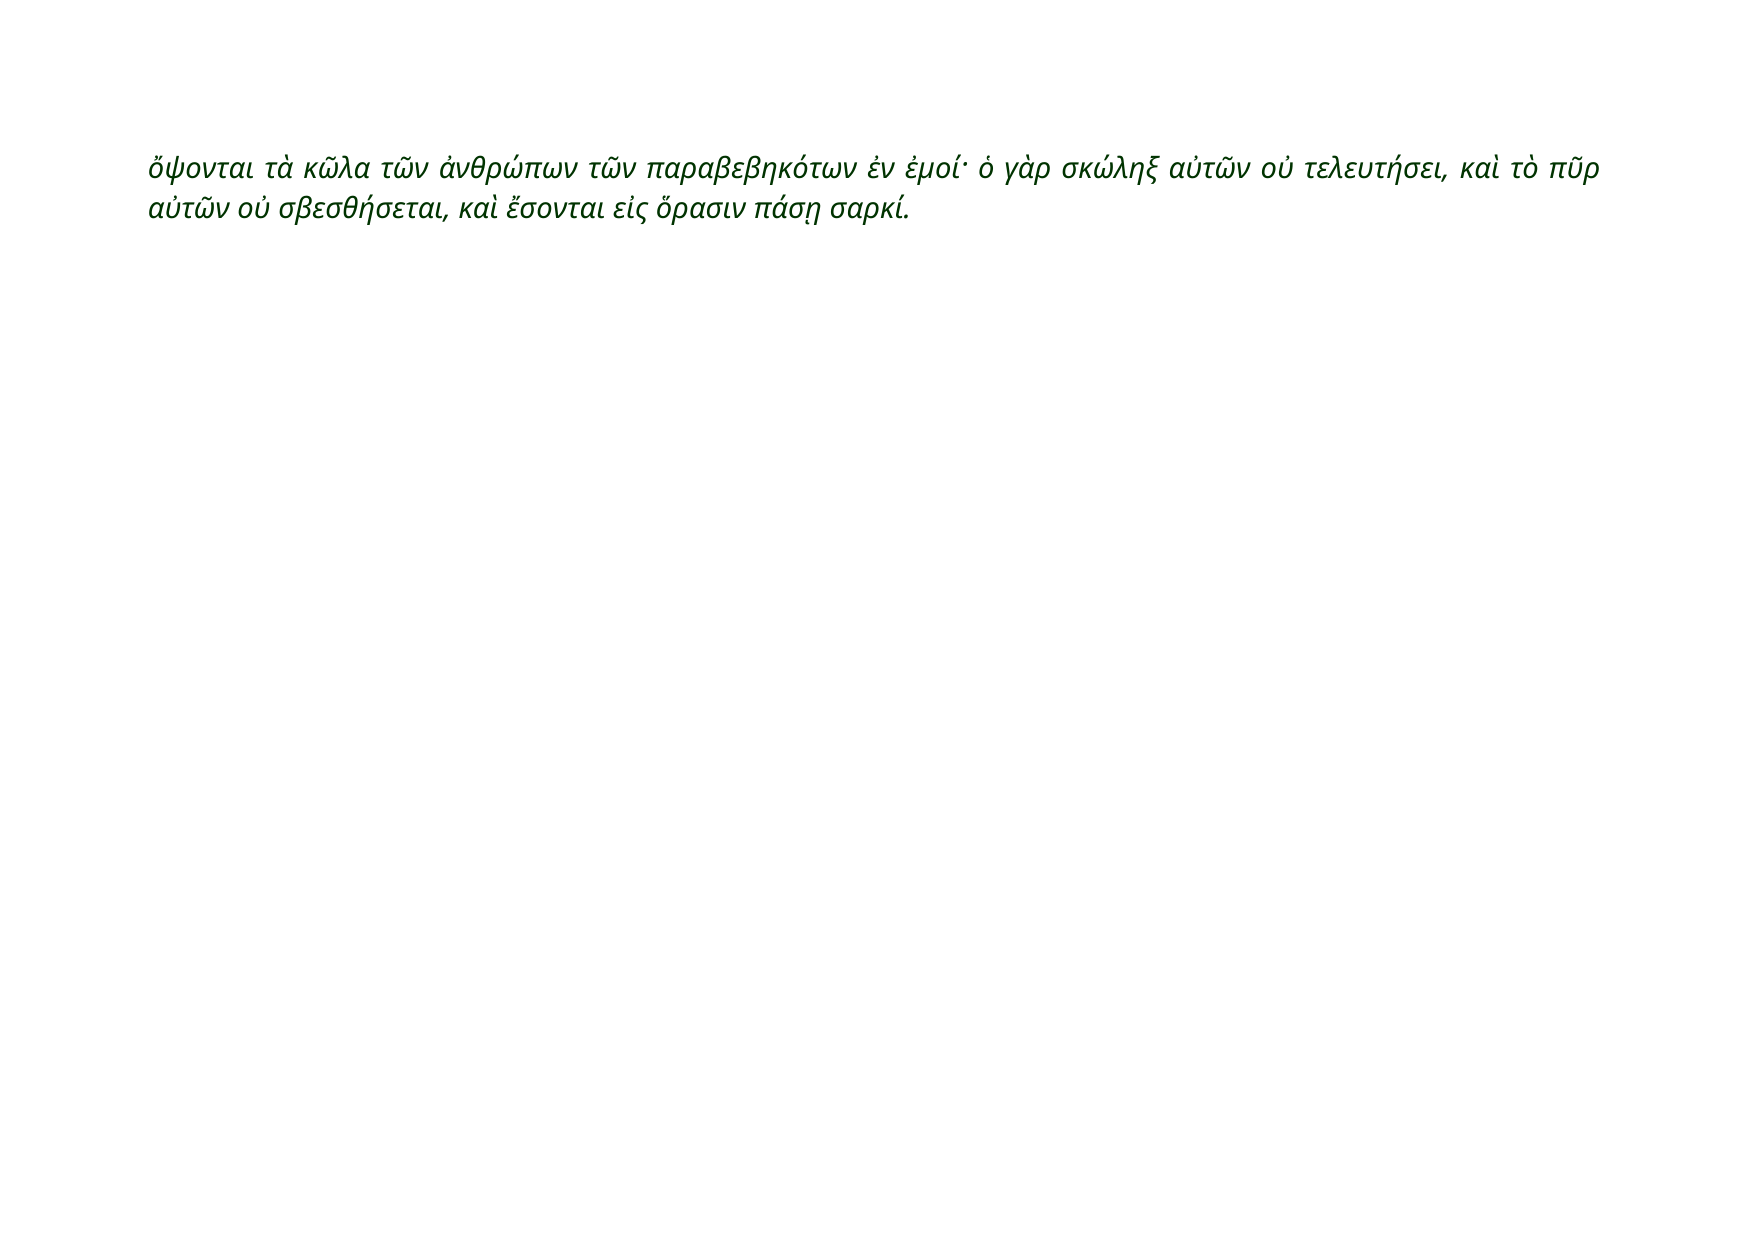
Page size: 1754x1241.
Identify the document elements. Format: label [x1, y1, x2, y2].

text [148, 148, 1606, 227]
